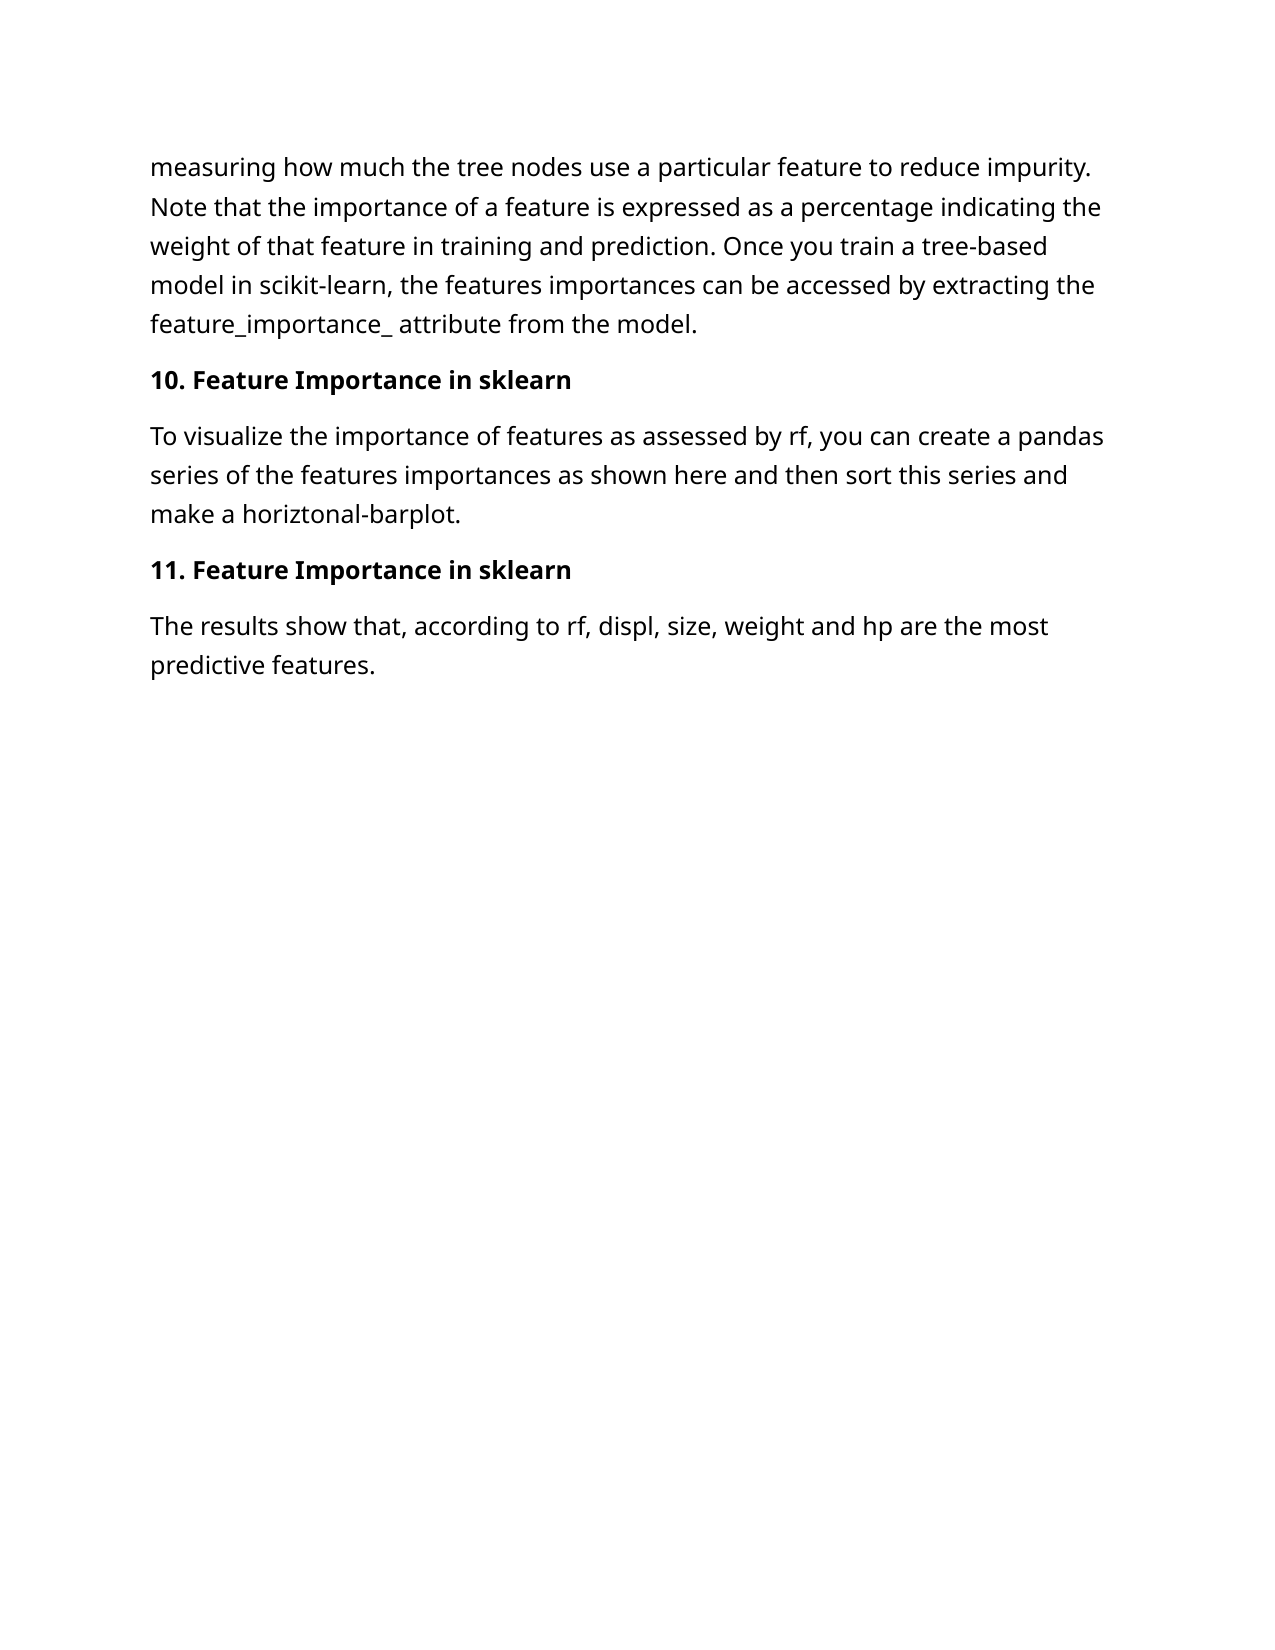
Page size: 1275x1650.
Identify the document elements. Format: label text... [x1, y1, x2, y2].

text 10. Feature Importance in sklearn [150, 362, 1125, 397]
text To visualize the importance of features as assessed by rf, you can create a pandas series of the features importances as shown here and then sort this series and make a horiztonal-barplot. [150, 418, 1125, 531]
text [150, 150, 1125, 341]
text 11. Feature Importance in sklearn [150, 552, 1125, 587]
text The results show that, according to rf, displ, size, weight and hp are the most predictive features. [150, 608, 1125, 682]
